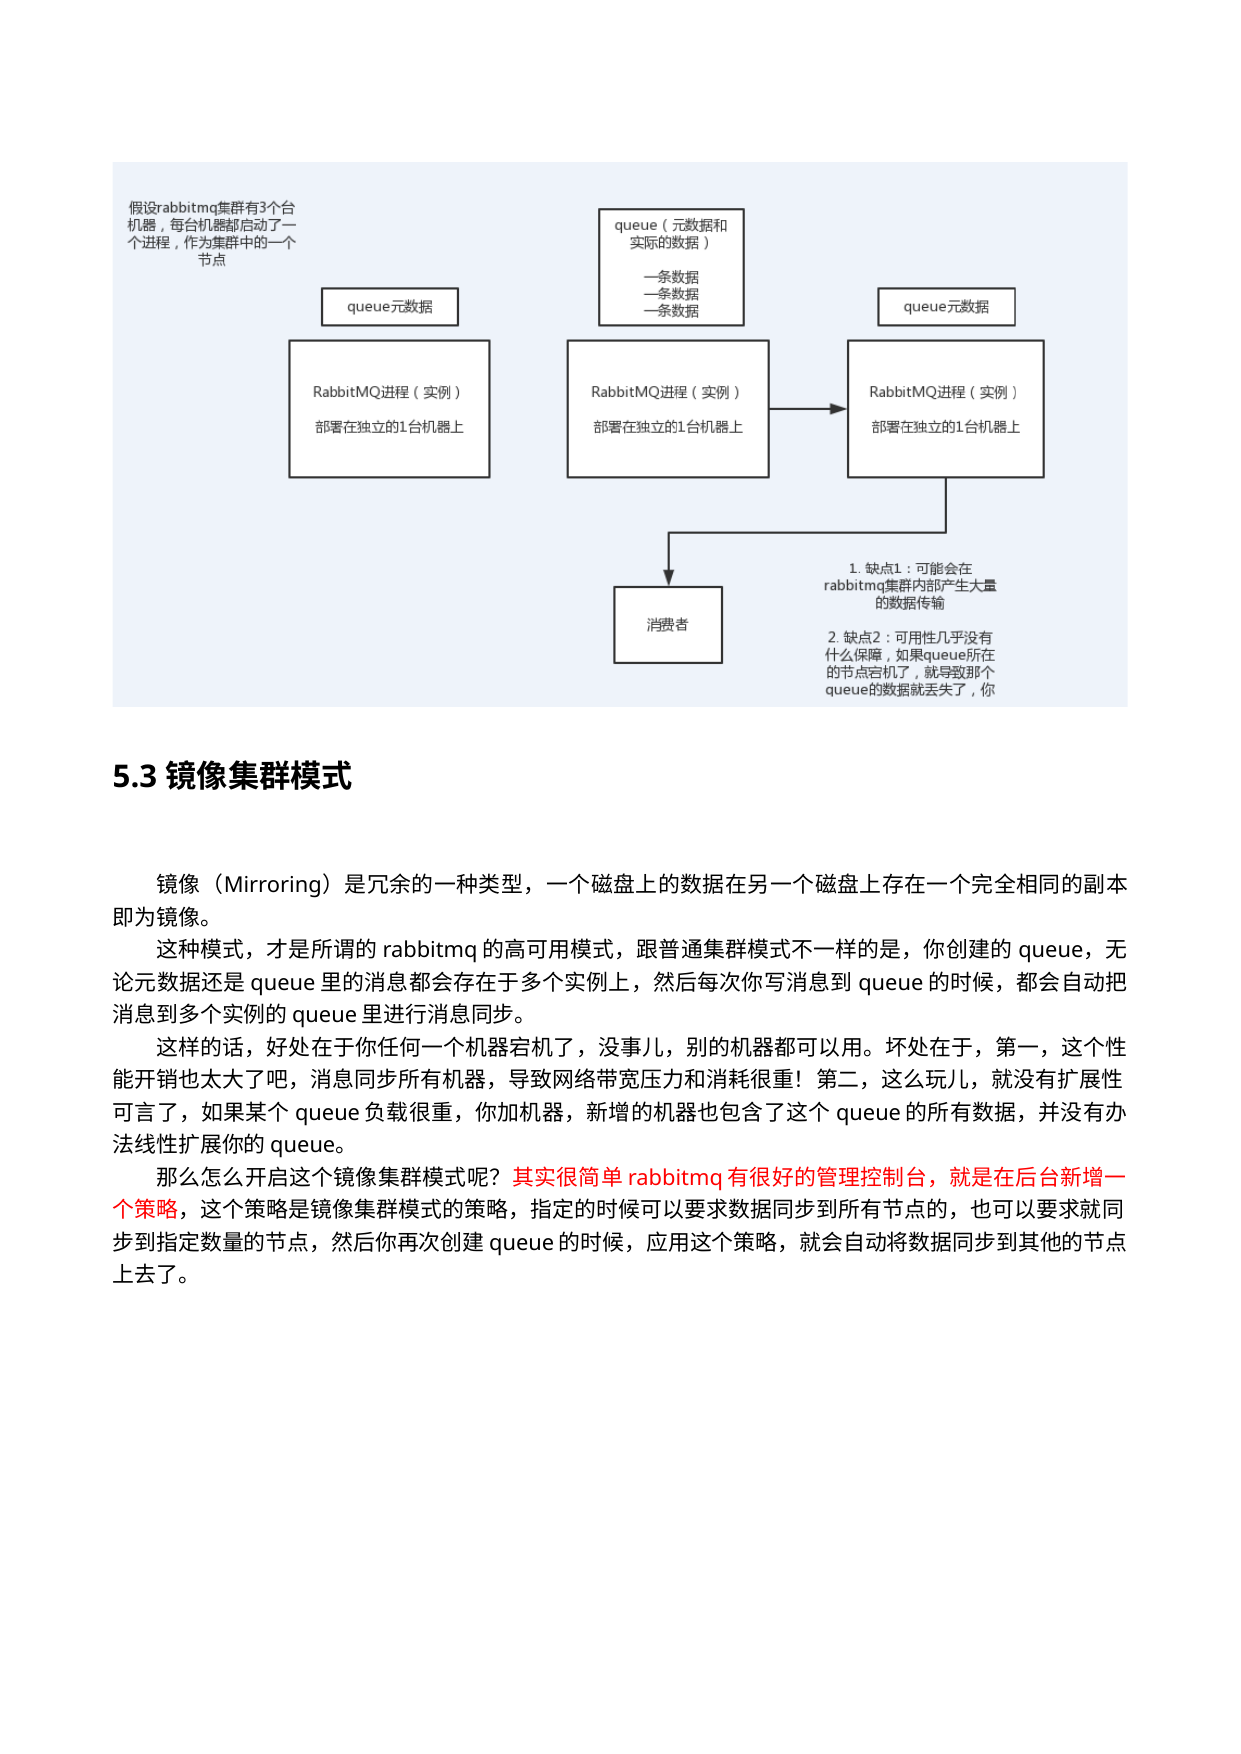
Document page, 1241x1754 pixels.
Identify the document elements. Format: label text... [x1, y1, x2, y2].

text 那么怎么开启这个镜像集群模式呢？其实很简单rabbitmq有很好的管理控制台，就是在后台新增一个策略，这个策略是镜像集群模式的策略，指定的时候可以要求数据同步到所有节点的，也可以要求就同步到指定数量的节点，然后你再次创建queue的时候，应用这个策略，就会自动将数据同步到其他的节点上去了。 [112, 1159, 1128, 1289]
text 这种模式，才是所谓的rabbitmq的高可用模式，跟普通集群模式不一样的是，你创建的queue，无论元数据还是queue里的消息都会存在于多个实例上，然后每次你写消息到queue的时候，都会自动把消息到多个实例的queue里进行消息同步。 [112, 932, 1128, 1029]
subtitle 5.3 镜像集群模式 [112, 742, 1128, 807]
text 这样的话，好处在于你任何一个机器宕机了，没事儿，别的机器都可以用。坏处在于，第一，这个性能开销也太大了吧，消息同步所有机器，导致网络带宽压力和消耗很重！第二，这么玩儿，就没有扩展性可言了，如果某个queue负载很重，你加机器，新增的机器也包含了这个queue的所有数据，并没有办法线性扩展你的queue。 [112, 1029, 1128, 1159]
text 镜像（Mirroring）是冗余的一种类型，一个磁盘上的数据在另一个磁盘上存在一个完全相同的副本即为镜像。 [112, 867, 1128, 932]
